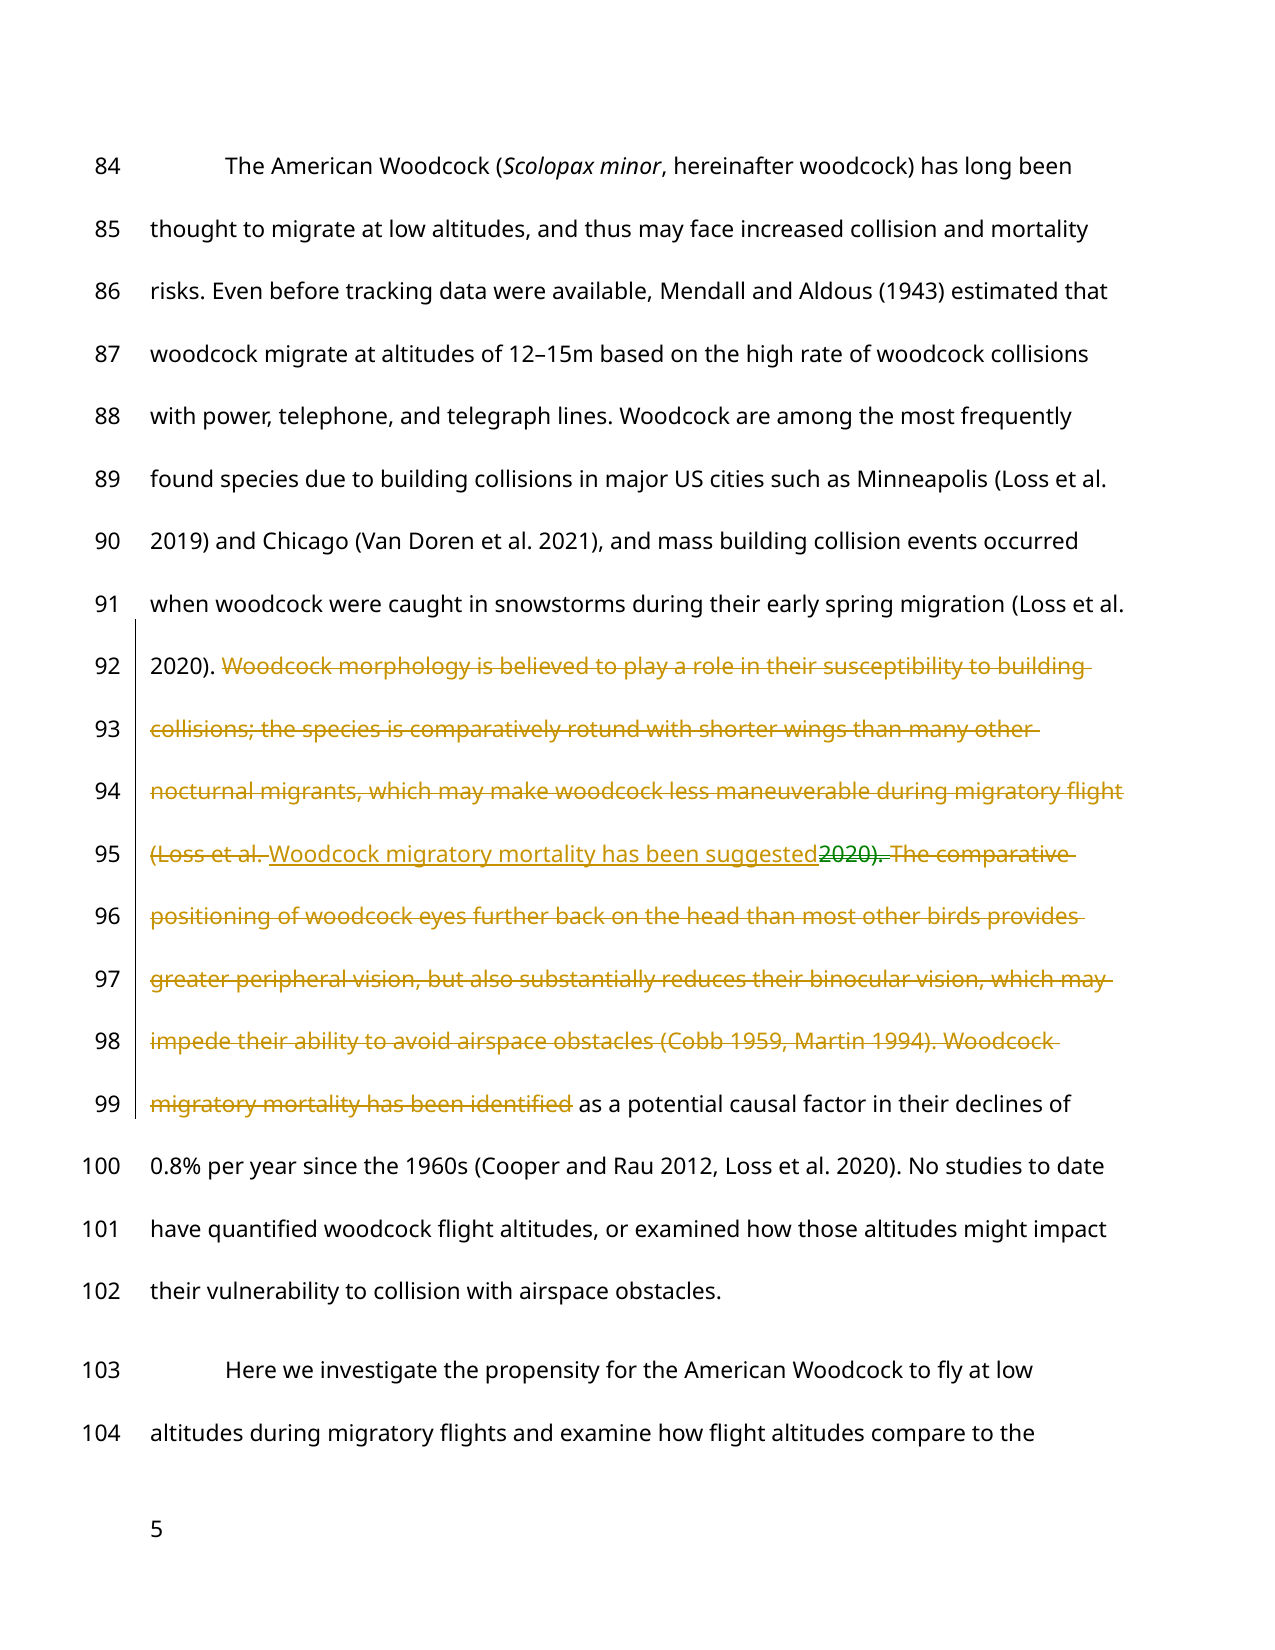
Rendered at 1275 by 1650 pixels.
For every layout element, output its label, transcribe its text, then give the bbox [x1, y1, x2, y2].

text The American Woodcock (Scolopax minor, hereinafter woodcock) has long been thought to migrate at low altitudes, and thus may face increased collision and mortality risks. Even before tracking data were available, Mendall and Aldous (1943) estimated that woodcock migrate at altitudes of 12–15m based on the high rate of woodcock collisions with power, telephone, and telegraph lines. Woodcock are among the most frequently found species due to building collisions in major US cities such as Minneapolis (Loss et al. 2019) and Chicago (Van Doren et al. 2021), and mass building collision events occurred when woodcock were caught in snowstorms during their early spring migration (Loss et al. 2020). as a potential causal factor in their declines of 0.8% per year since the 1960s (Cooper and Rau 2012, Loss et al. 2020). No studies to date have quantified woodcock flight altitudes, or examined how those altitudes might impact their vulnerability to collision with airspace obstacles. [150, 150, 1125, 1306]
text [150, 1354, 1125, 1448]
